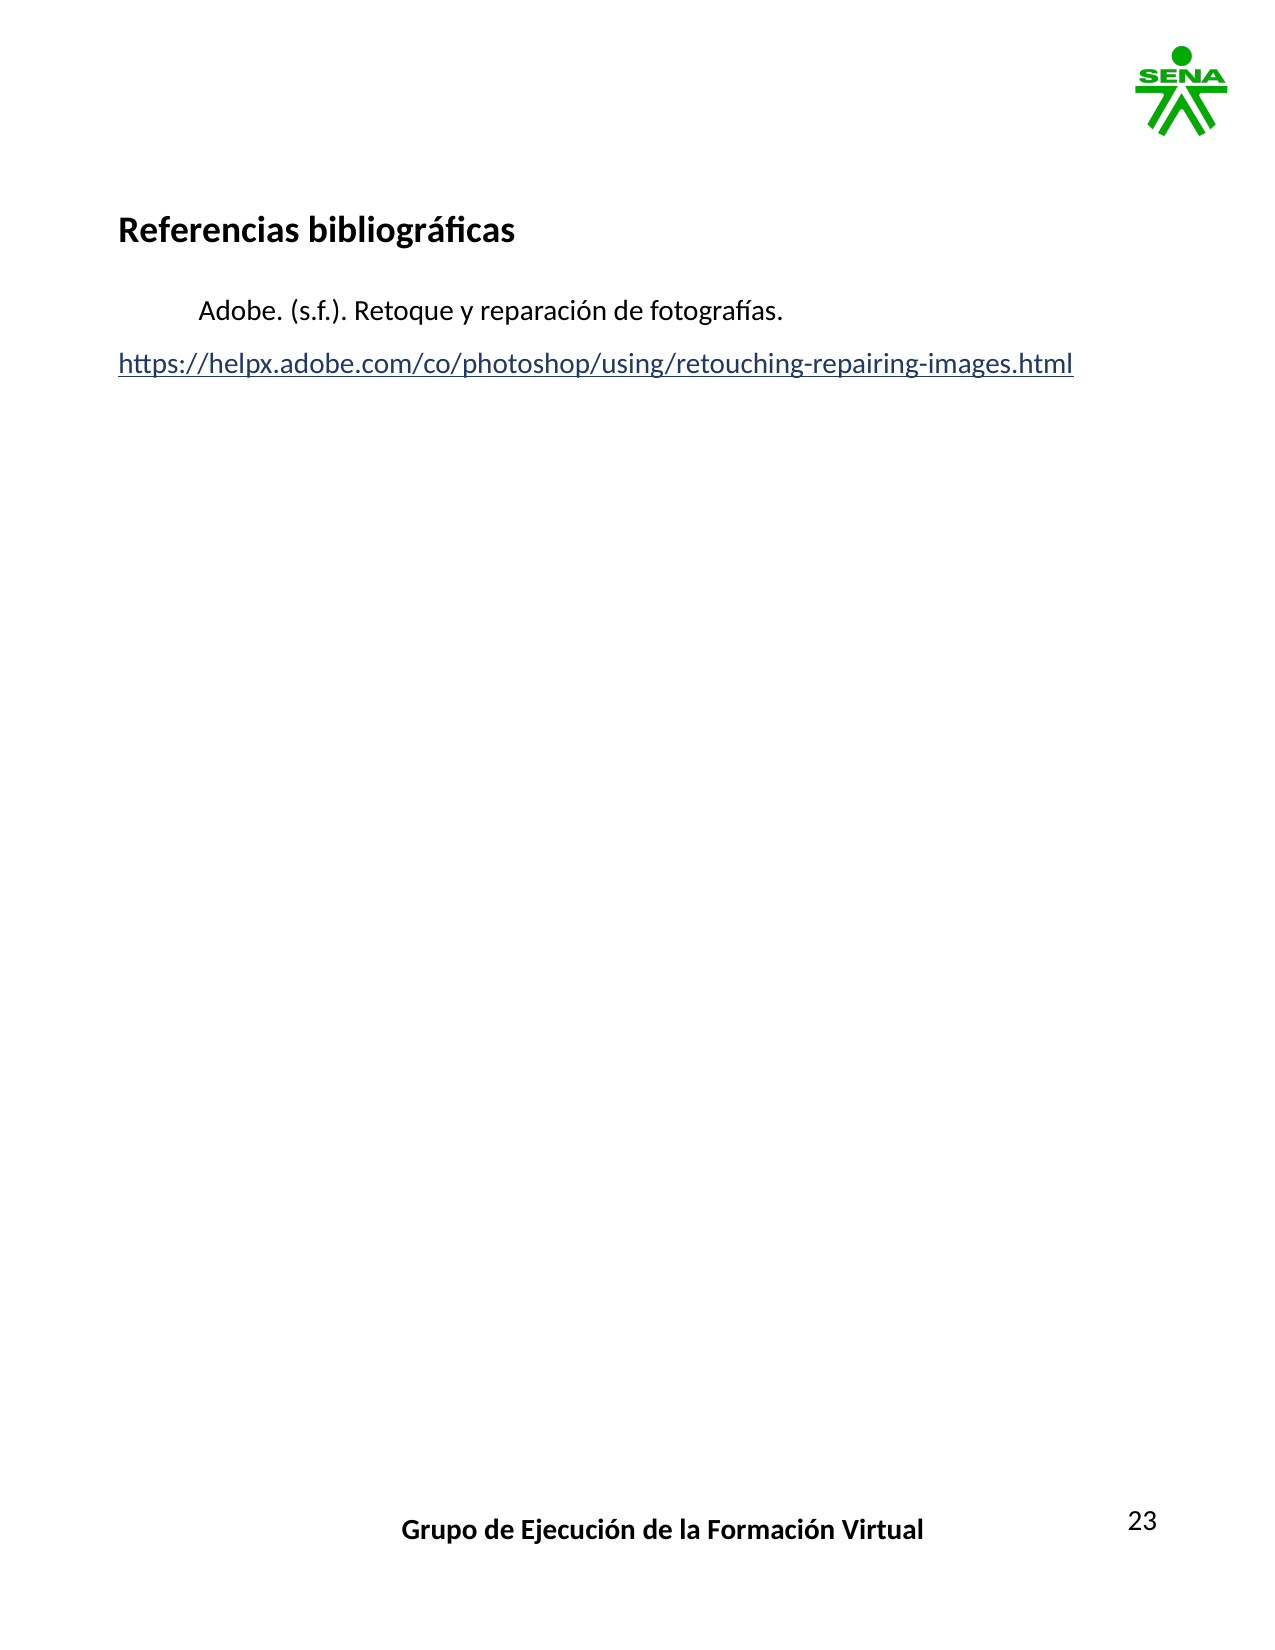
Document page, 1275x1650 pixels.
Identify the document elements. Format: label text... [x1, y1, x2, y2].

text Adobe. (s.f.). Retoque y reparación de fotografías. https://helpx.adobe.com/co/photoshop/using/retouching-repairing-images.html [118, 292, 1157, 381]
picture [1135, 46, 1228, 136]
text Referencias bibliográficas [118, 206, 1157, 252]
